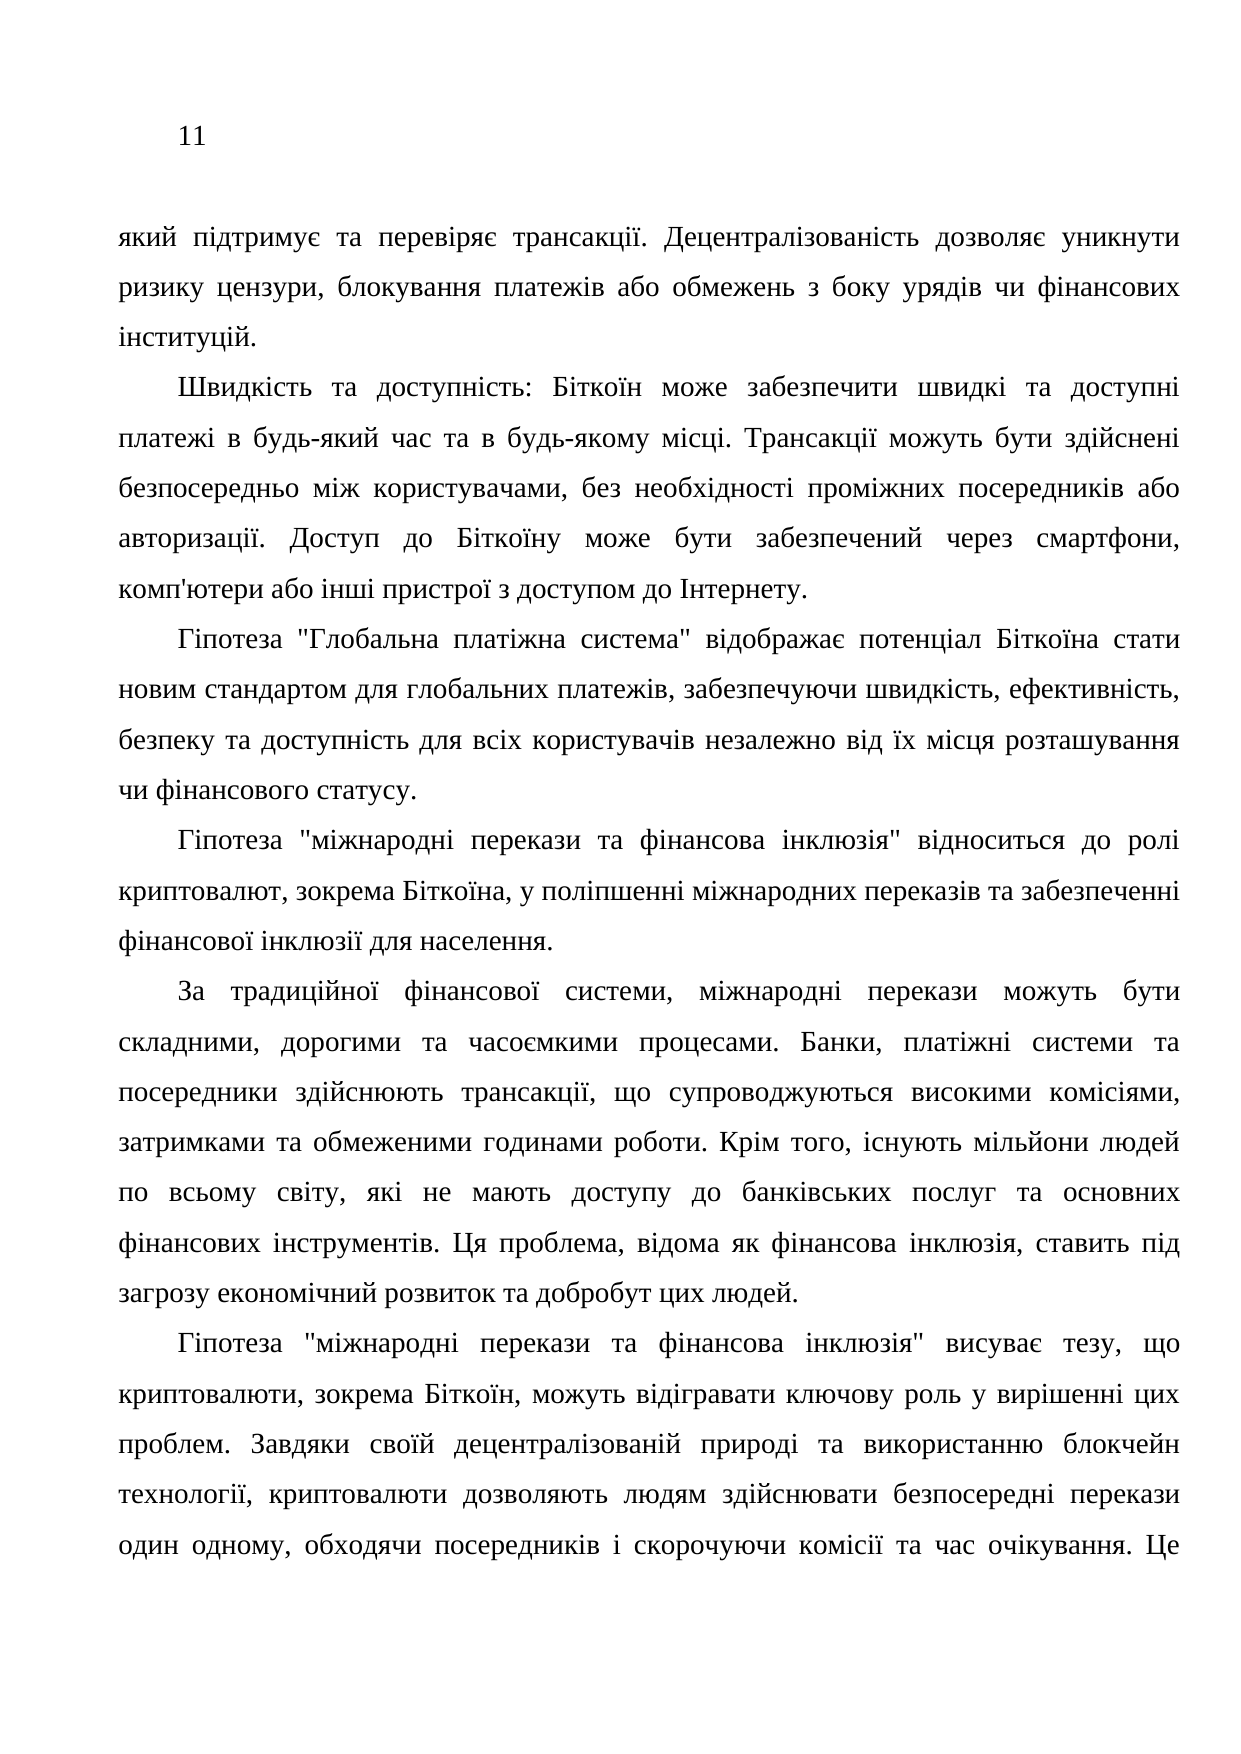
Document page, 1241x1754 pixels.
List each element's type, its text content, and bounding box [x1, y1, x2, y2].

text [118, 219, 1181, 353]
text Гіпотеза "Глобальна платіжна система" відображає потенціал Біткоїна стати новим стандартом для глобальних платежів, забезпечуючи швидкість, ефективність, безпеку та доступність для всіх користувачів незалежно від їх місця розташування чи фінансового статусу. [118, 621, 1181, 806]
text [118, 1326, 1181, 1560]
text Гіпотеза "міжнародні перекази та фінансова інклюзія" відноситься до ролі криптовалют, зокрема Біткоїна, у поліпшенні міжнародних переказів та забезпеченні фінансової інклюзії для населення. [118, 822, 1181, 957]
text Швидкість та доступність: Біткоїн може забезпечити швидкі та доступні платежі в будь-який час та в будь-якому місці. Трансакції можуть бути здійснені безпосередньо між користувачами, без необхідності проміжних посередників або авторизації. Доступ до Біткоїну може бути забезпечений через смартфони, комп'ютери або інші пристрої з доступом до Інтернету. [118, 369, 1181, 604]
text За традиційної фінансової системи, міжнародні перекази можуть бути складними, дорогими та часоємкими процесами. Банки, платіжні системи та посередники здійснюють трансакції, що супроводжуються високими комісіями, затримками та обмеженими годинами роботи. Крім того, існують мільйони людей по всьому світу, які не мають доступу до банківських послуг та основних фінансових інструментів. Ця проблема, відома як фінансова інклюзія, ставить під загрозу економічний розвиток та добробут цих людей. [118, 973, 1181, 1309]
